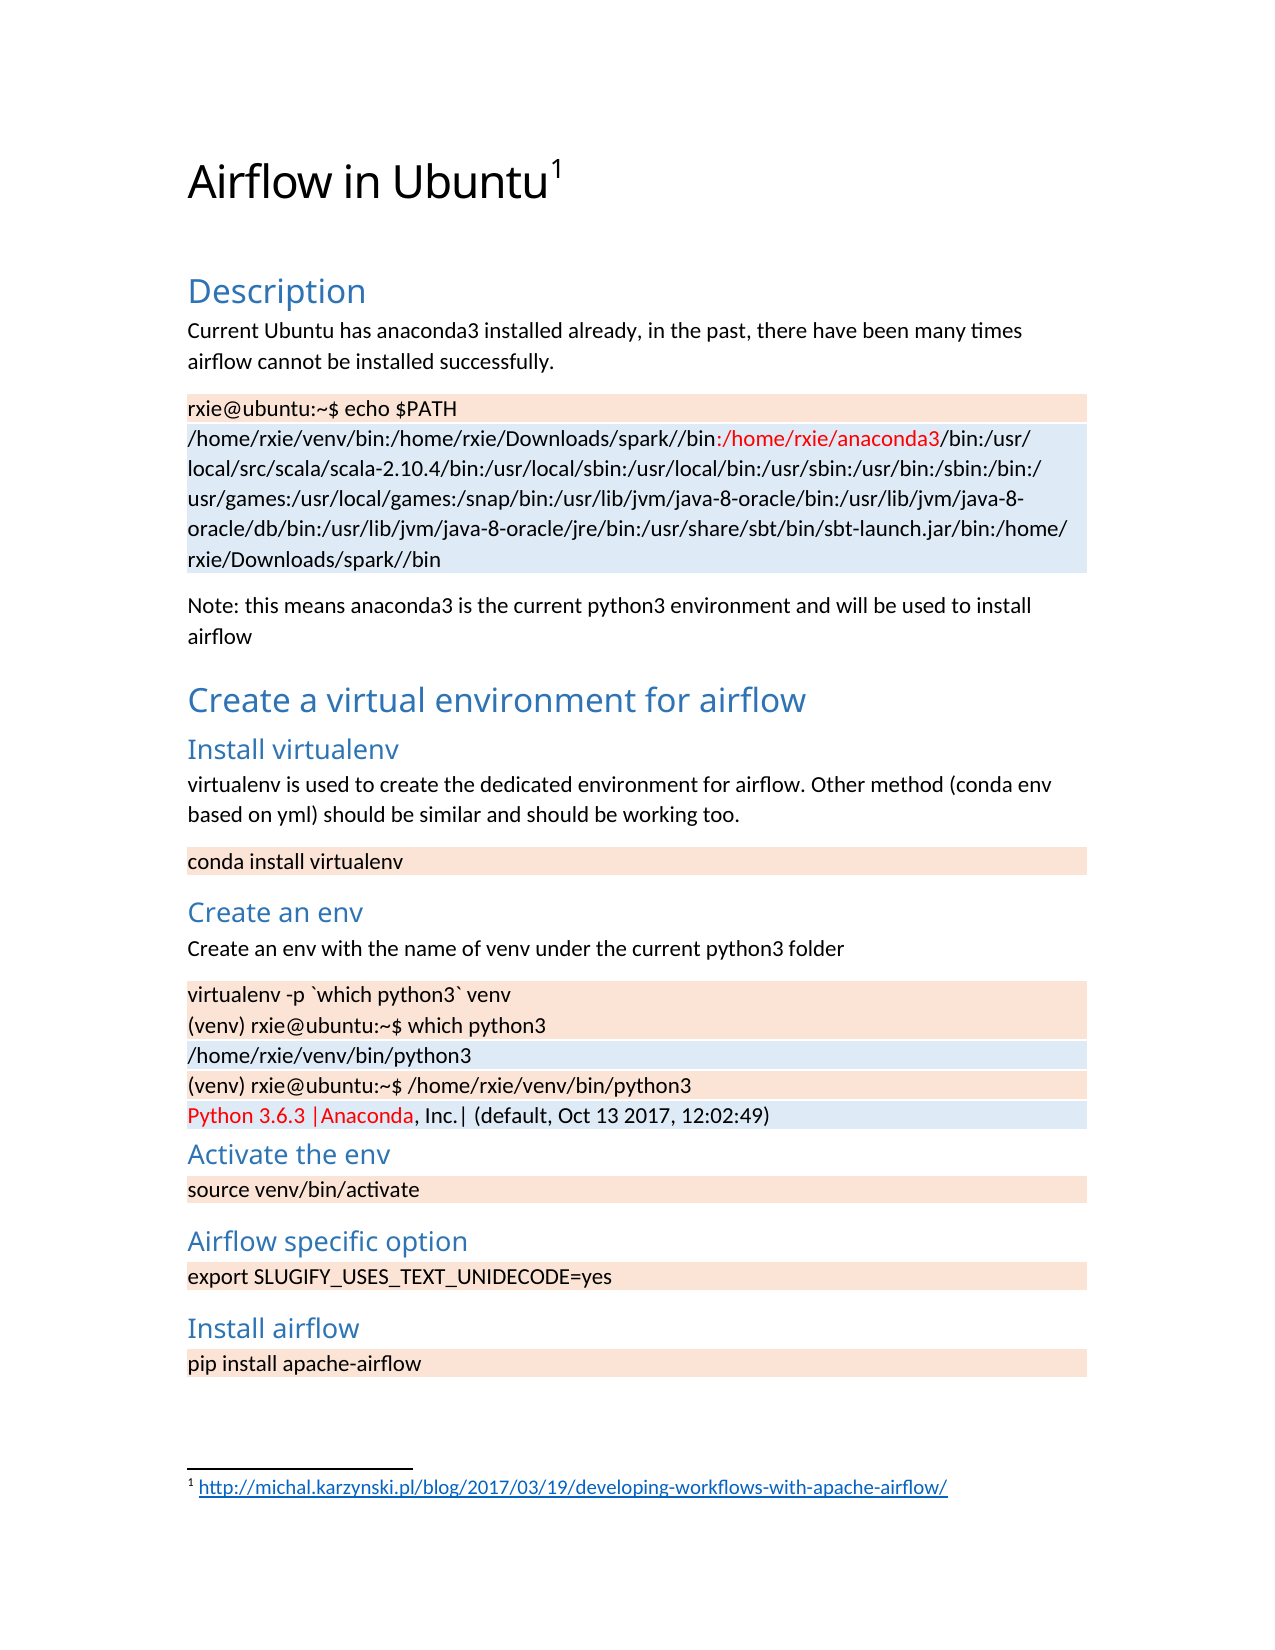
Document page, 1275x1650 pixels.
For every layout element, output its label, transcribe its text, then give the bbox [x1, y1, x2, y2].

text source venv/bin/activate [187, 1176, 1087, 1203]
text Python 3.6.3 |Anaconda, Inc.| (default, Oct 13 2017, 12:02:49) [187, 1101, 1087, 1129]
subtitle Install virtualenv [187, 730, 1087, 767]
text Note: this means anaconda3 is the current python3 environment and will be used to install airflow [187, 592, 1087, 650]
text (venv) rxie@ubuntu:~$ which python3 [187, 1011, 1087, 1039]
subtitle Create an env [187, 894, 1087, 931]
subtitle Airflow specific option [187, 1222, 1087, 1259]
text Current Ubuntu has anaconda3 installed already, in the past, there have been many times airflow cannot be installed successfully. [187, 317, 1087, 375]
text pip install apache-airflow [187, 1349, 1087, 1377]
text (venv) rxie@ubuntu:~$ /home/rxie/venv/bin/python3 [187, 1071, 1087, 1099]
text /home/rxie/venv/bin:/home/rxie/Downloads/spark//bin:/home/rxie/anaconda3/bin:/usr/local/src/scala/scala-2.10.4/bin:/usr/local/sbin:/usr/local/bin:/usr/sbin:/usr/bin:/sbin:/bin:/usr/games:/usr/local/games:/snap/bin:/usr/lib/jvm/java-8-oracle/bin:/usr/lib/jvm/java-8-oracle/db/bin:/usr/lib/jvm/java-8-oracle/jre/bin:/usr/share/sbt/bin/sbt-launch.jar/bin:/home/rxie/Downloads/spark//bin [187, 424, 1087, 573]
text Create an env with the name of venv under the current python3 folder [187, 934, 1087, 962]
text virtualenv -p `which python3` venv [187, 981, 1087, 1008]
text rxie@ubuntu:~$ echo $PATH [187, 394, 1087, 422]
subtitle Install airflow [187, 1309, 1087, 1346]
text export SLUGIFY_USES_TEXT_UNIDECODE=yes [187, 1262, 1087, 1290]
title Airflow in Ubuntu [187, 150, 1087, 212]
subtitle Description [187, 268, 1087, 313]
text virtualenv is used to create the dedicated environment for airflow. Other method (conda env based on yml) should be similar and should be working too. [187, 770, 1087, 828]
text /home/rxie/venv/bin/python3 [187, 1041, 1087, 1069]
text conda install virtualenv [187, 847, 1087, 875]
subtitle Create a virtual environment for airflow [187, 677, 1087, 722]
subtitle Activate the env [187, 1136, 1087, 1173]
